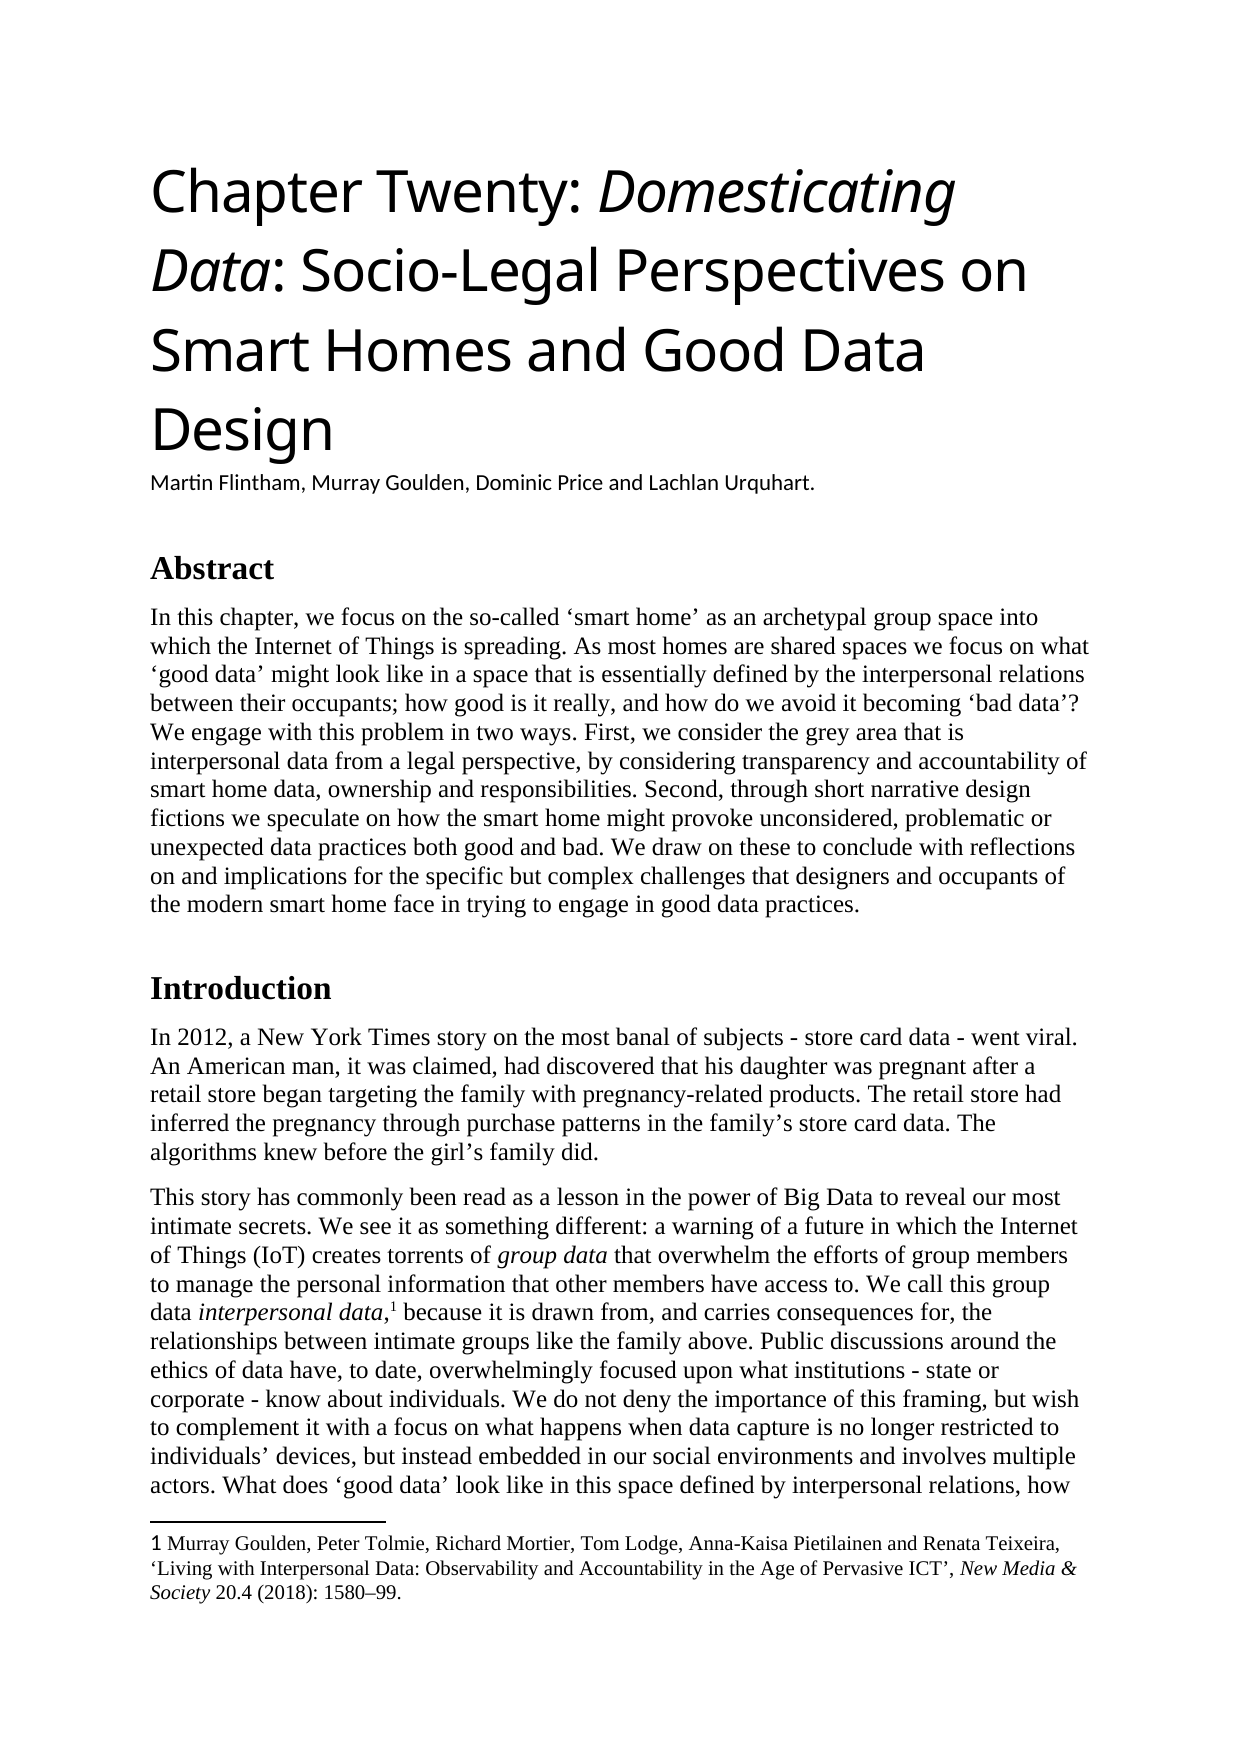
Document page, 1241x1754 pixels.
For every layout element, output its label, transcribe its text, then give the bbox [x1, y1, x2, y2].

text In this chapter, we focus on the so-called ‘smart home’ as an archetypal group space into which the Internet of Things is spreading. As most homes are shared spaces we focus on what ‘good data’ might look like in a space that is essentially defined by the interpersonal relations between their occupants; how good is it really, and how do we avoid it becoming ‘bad data’? We engage with this problem in two ways. First, we consider the grey area that is interpersonal data from a legal perspective, by considering transparency and accountability of smart home data, ownership and responsibilities. Second, through short narrative design fictions we speculate on how the smart home might provoke unconsidered, problematic or unexpected data practices both good and bad. We draw on these to conclude with reflections on and implications for the specific but complex challenges that designers and occupants of the modern smart home face in trying to engage in good data practices. [150, 602, 1090, 918]
subtitle Introduction [150, 968, 1090, 1007]
title Chapter Twenty: Domesticating Data: Socio-Legal Perspectives on Smart Homes and Good Data Design [150, 150, 1090, 468]
subtitle Abstract [150, 548, 1090, 586]
text Martin Flintham, Murray Goulden, Dominic Price and Lachlan Urquhart. [150, 468, 1090, 496]
text In 2012, a New York Times story on the most banal of subjects - store card data - went viral. An American man, it was claimed, had discovered that his daughter was pregnant after a retail store began targeting the family with pregnancy-related products. The retail store had inferred the pregnancy through purchase patterns in the family’s store card data. The algorithms knew before the girl’s family did. [150, 1022, 1090, 1166]
